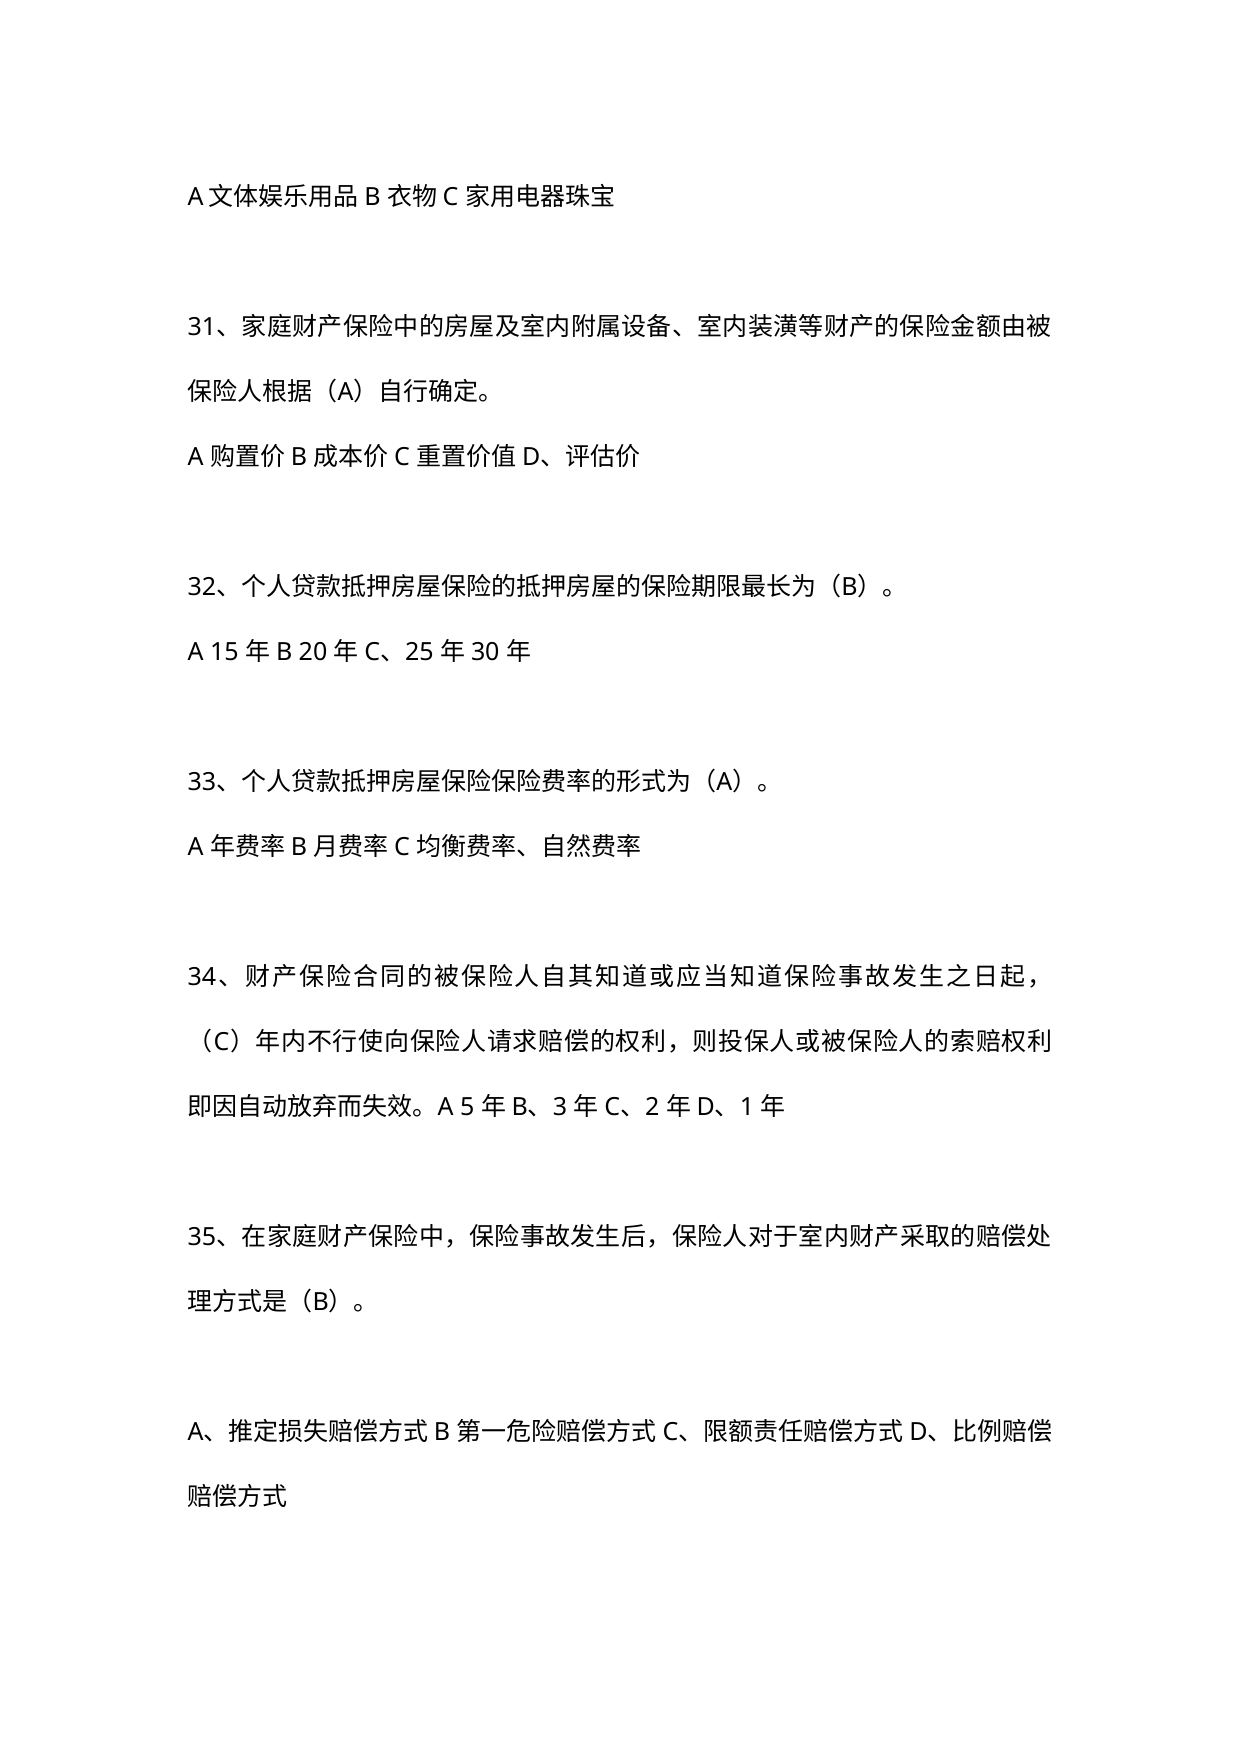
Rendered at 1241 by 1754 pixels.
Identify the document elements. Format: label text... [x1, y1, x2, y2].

text A 购置价 B 成本价 C 重置价值 D、评估价 [187, 422, 1053, 487]
text 31、家庭财产保险中的房屋及室内附属设备、室内装潢等财产的保险金额由被保险人根据（A）自行确定。 [187, 292, 1053, 422]
text 35、在家庭财产保险中，保险事故发生后，保险人对于室内财产采取的赔偿处理方式是（B）。 [187, 1202, 1053, 1332]
text A 年费率 B 月费率 C 均衡费率、自然费率 [187, 812, 1053, 877]
text A、推定损失赔偿方式B 第一危险赔偿方式 C、限额责任赔偿方式 D、比例赔偿赔偿方式 [187, 1397, 1053, 1527]
text A文体娱乐用品 B 衣物 C 家用电器珠宝 [187, 162, 1053, 227]
text A 15 年 B 20 年 C、25 年 30 年 [187, 617, 1053, 682]
text 33、个人贷款抵押房屋保险保险费率的形式为（A）。 [187, 747, 1053, 812]
text 34、财产保险合同的被保险人自其知道或应当知道保险事故发生之日起，（C）年内不行使向保险人请求赔偿的权利，则投保人或被保险人的索赔权利即因自动放弃而失效。A 5 年 B、3 年 C、2 年 D、1 年 [187, 942, 1053, 1137]
text 32、个人贷款抵押房屋保险的抵押房屋的保险期限最长为（B）。 [187, 552, 1053, 617]
